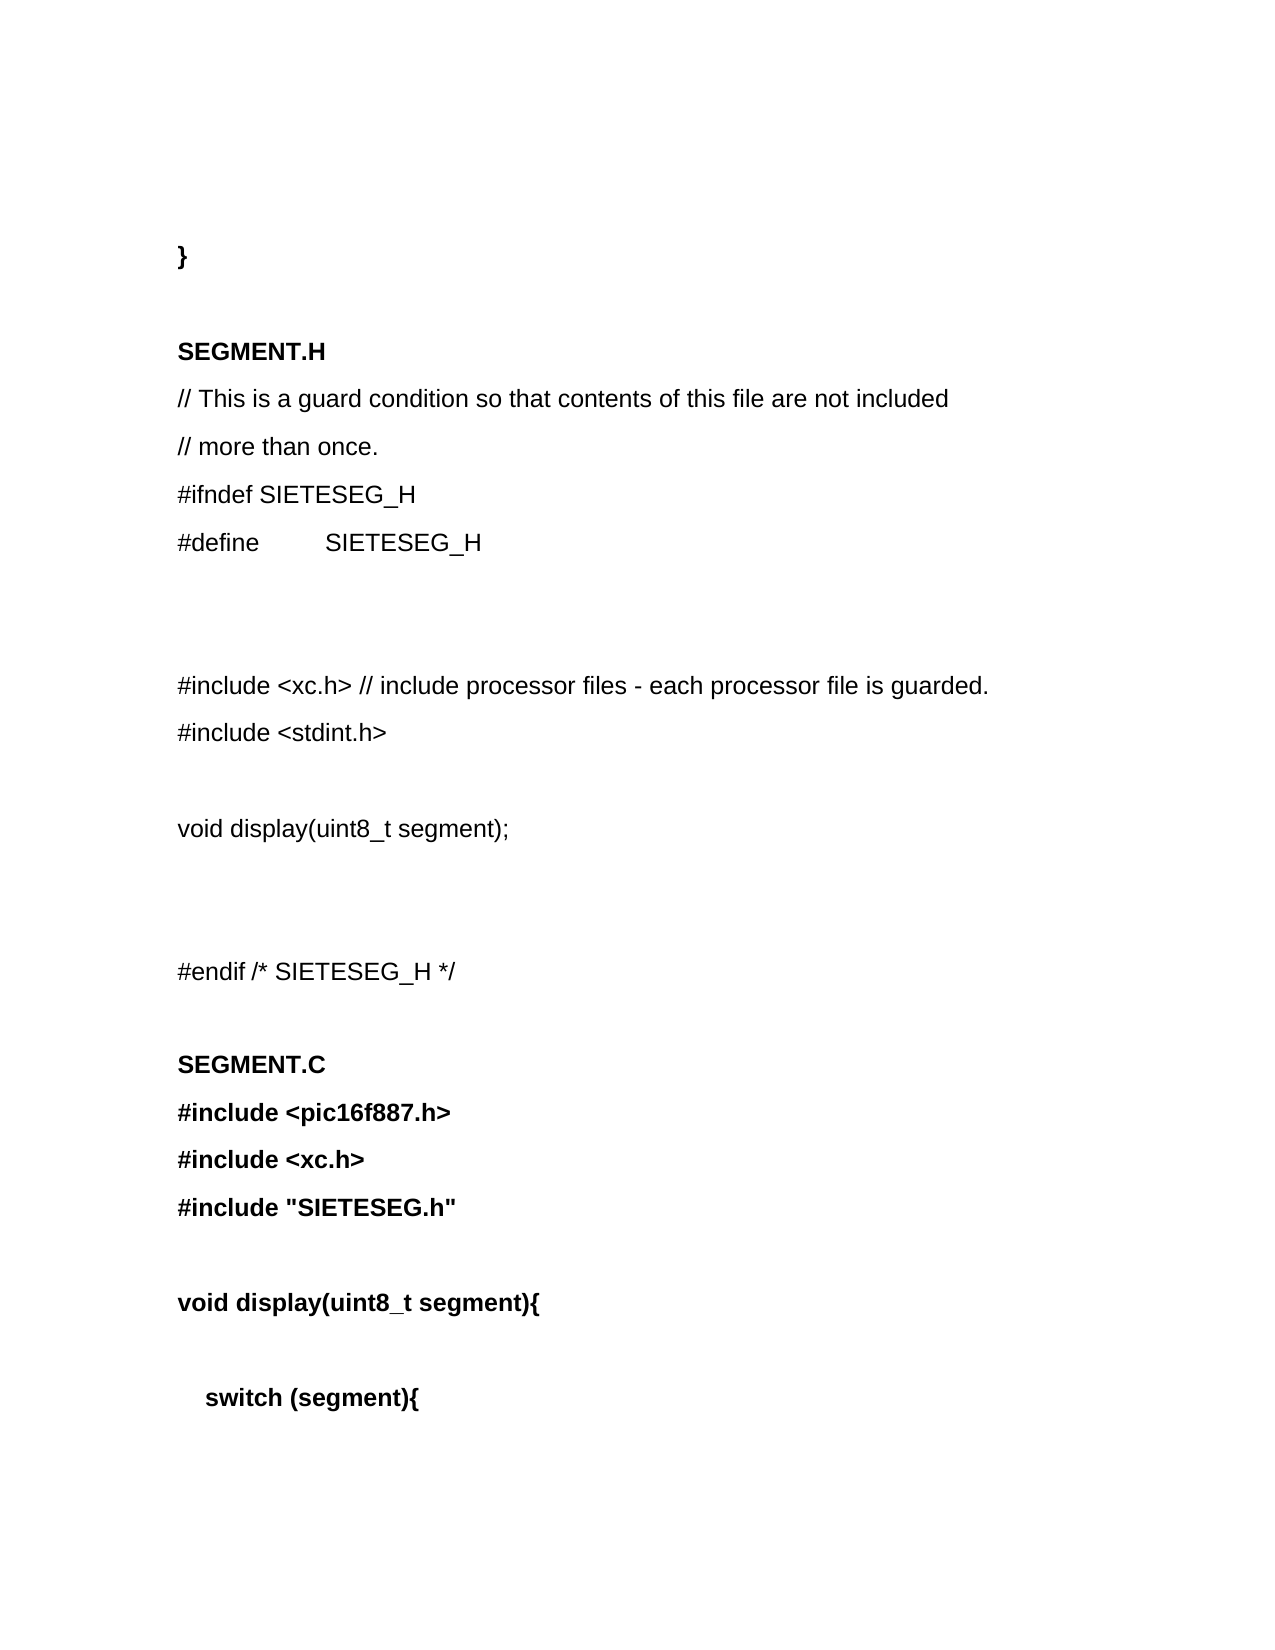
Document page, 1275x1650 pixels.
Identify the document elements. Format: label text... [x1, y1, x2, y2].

text #include <xc.h> // include processor files - each processor file is guarded. [177, 671, 1098, 699]
text void display(uint8_t segment); [177, 814, 1098, 843]
text SEGMENT.C [177, 1050, 1098, 1078]
text SEGMENT.H [177, 337, 1098, 366]
text #include "SIETESEG.h" [177, 1193, 1098, 1222]
text #ifndef SIETESEG_H [177, 480, 1098, 509]
text void display(uint8_t segment){ [177, 1288, 1098, 1317]
text } [177, 241, 1098, 270]
text switch (segment){ [177, 1383, 1098, 1412]
text // more than once. [177, 432, 1098, 461]
text #include <xc.h> [177, 1145, 1098, 1174]
text // This is a guard condition so that contents of this file are not included [177, 384, 1098, 413]
text #include <stdint.h> [177, 718, 1098, 747]
text #include <pic16f887.h> [177, 1097, 1098, 1126]
text #endif /* SIETESEG_H */ [177, 957, 1098, 986]
text #define SIETESEG_H [177, 528, 1098, 556]
